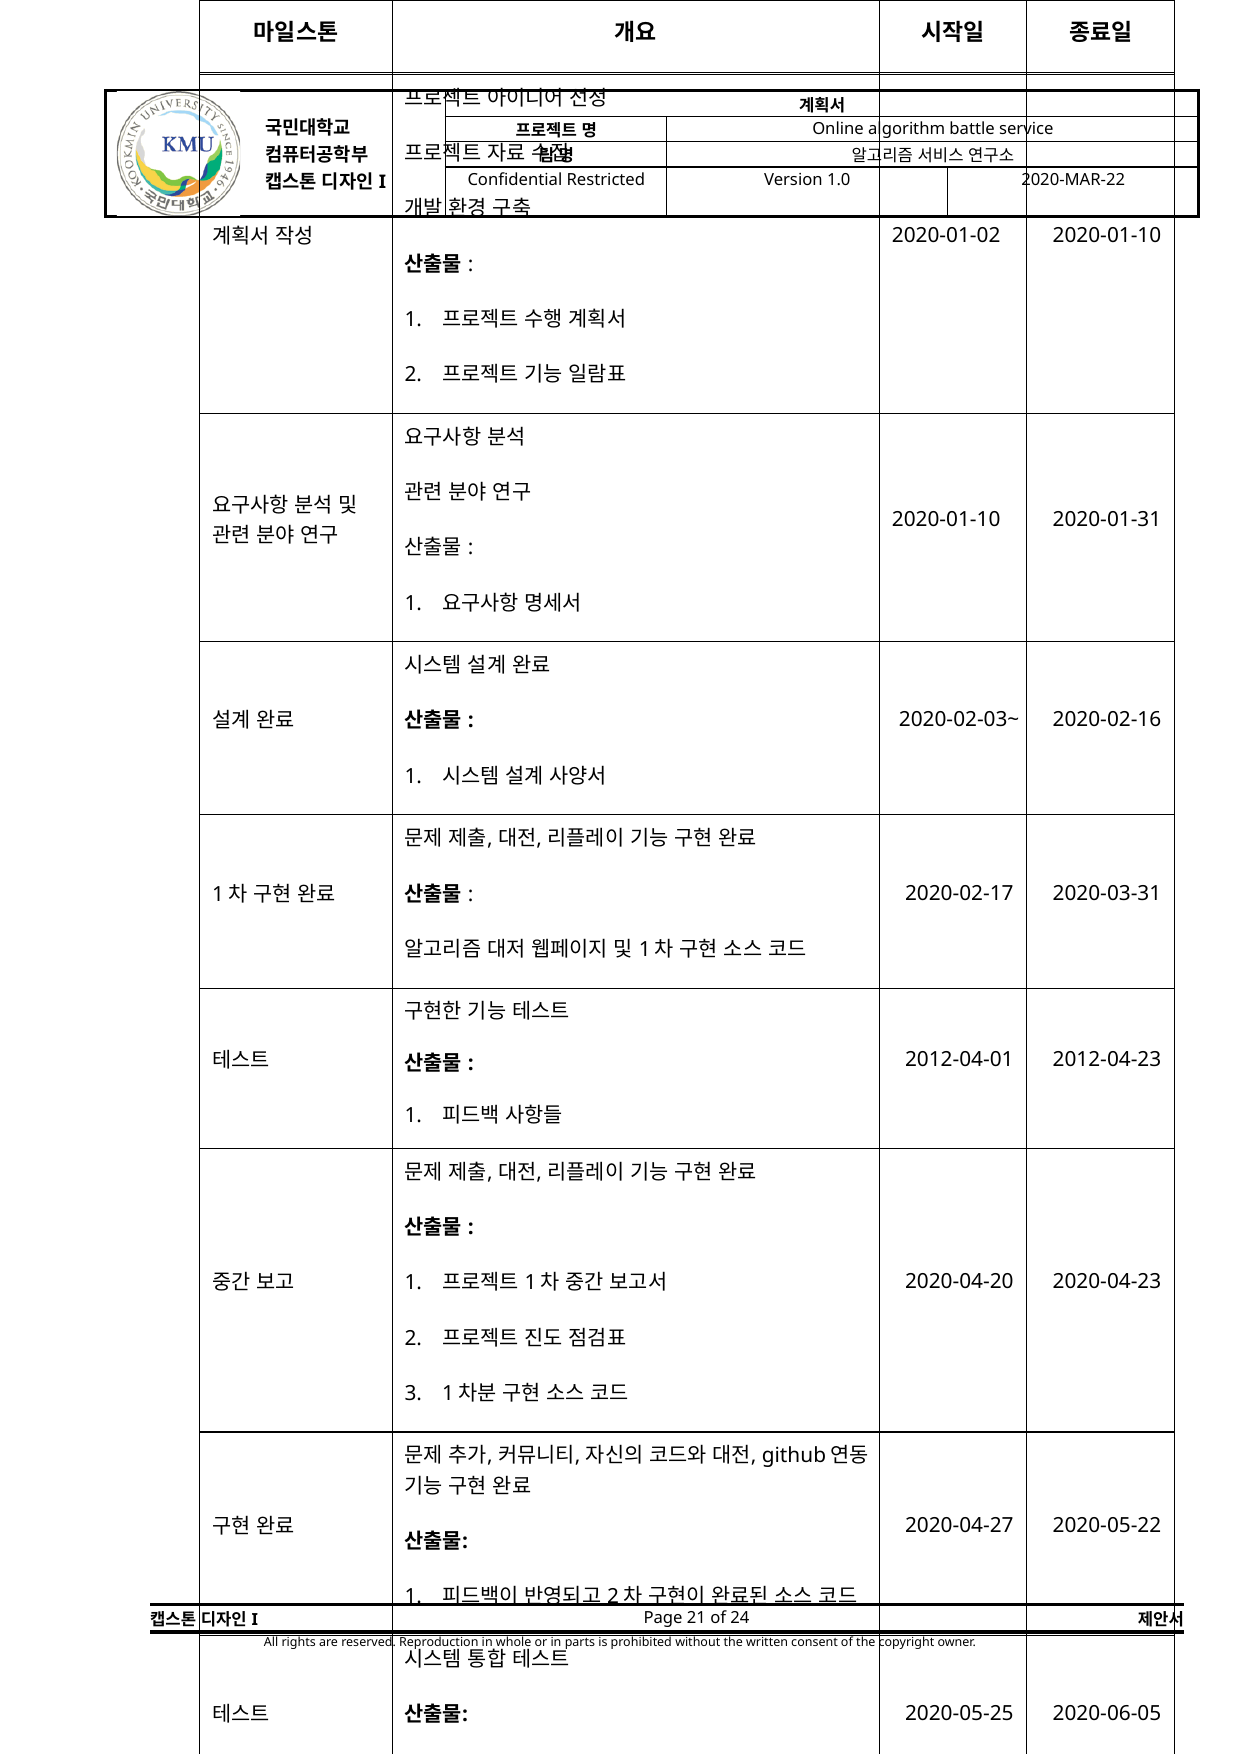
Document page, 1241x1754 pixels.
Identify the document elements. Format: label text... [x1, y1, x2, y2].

table_cell 시스템 설계 완료 산출물 : 시스템 설계 사양서 [393, 642, 879, 814]
table_cell 2020-06-05 [1027, 1636, 1174, 1754]
table_cell 프로젝트 아이디어 선정 프로젝트 자료 수집 개발 환경 구축 산출물 : 프로젝트 수행 계획서 프로젝트 기능 일람표 [393, 75, 879, 413]
table_cell 설계 완료 [200, 642, 392, 814]
table_cell 시스템 통합 테스트 산출물: 2차 피드백 사항 [393, 1636, 879, 1754]
table_header 시작일 [880, 1, 1026, 72]
table_cell 테스트 [200, 989, 392, 1148]
table_cell 중간 보고 [200, 1149, 392, 1431]
table_cell 구현한 기능 테스트 산출물 : 피드백 사항들 [393, 989, 879, 1148]
table_cell 문제 제출, 대전, 리플레이 기능 구현 완료 산출물 : 알고리즘 대저 웹페이지 및 1차 구현 소스 코드 [393, 815, 879, 987]
table_header 마일스톤 [200, 1, 392, 72]
table_cell 2020-04-23 [1027, 1149, 1174, 1431]
table_cell 요구사항 분석 및 관련 분야 연구 [200, 414, 392, 641]
table_cell 2020-05-22 [1027, 1433, 1174, 1635]
table_cell 2020-04-20 [880, 1149, 1026, 1431]
table_cell 구현 완료 [200, 1433, 392, 1635]
table_cell 2020-01-02 [880, 75, 1026, 413]
table_cell 계획서 작성 [200, 75, 392, 413]
table_cell 2020-02-16 [1027, 642, 1174, 814]
table_cell 1차 구현 완료 [200, 815, 392, 987]
table_cell 2020-01-31 [1027, 414, 1174, 641]
table_cell 2012-04-01 [880, 989, 1026, 1148]
table_cell 문제 제출, 대전, 리플레이 기능 구현 완료 산출물 : 프로젝트 1차 중간 보고서 프로젝트 진도 점검표 1차분 구현 소스 코드 [393, 1149, 879, 1431]
table_cell 테스트 [200, 1636, 392, 1754]
table_cell 2020-04-27 [880, 1433, 1026, 1635]
table_cell 2020-01-10 [880, 414, 1026, 641]
table_header 종료일 [1027, 1, 1174, 72]
table_cell 2020-03-31 [1027, 815, 1174, 987]
table_cell 요구사항 분석 관련 분야 연구 산출물 : 요구사항 명세서 [393, 414, 879, 641]
table_cell 2020-02-17 [880, 815, 1026, 987]
table_cell 2020-02-03~ [880, 642, 1026, 814]
table_header 개요 [393, 1, 879, 72]
picture [116, 91, 199, 216]
table_cell 문제 추가, 커뮤니티, 자신의 코드와 대전, github연동 기능 구현 완료 산출물: 피드백이 반영되고 2차 구현이 완료된 소스 코드 [393, 1433, 879, 1635]
table_cell 2020-01-10 [1027, 75, 1174, 413]
table_cell 2020-05-25 [880, 1636, 1026, 1754]
table_cell 2012-04-23 [1027, 989, 1174, 1148]
